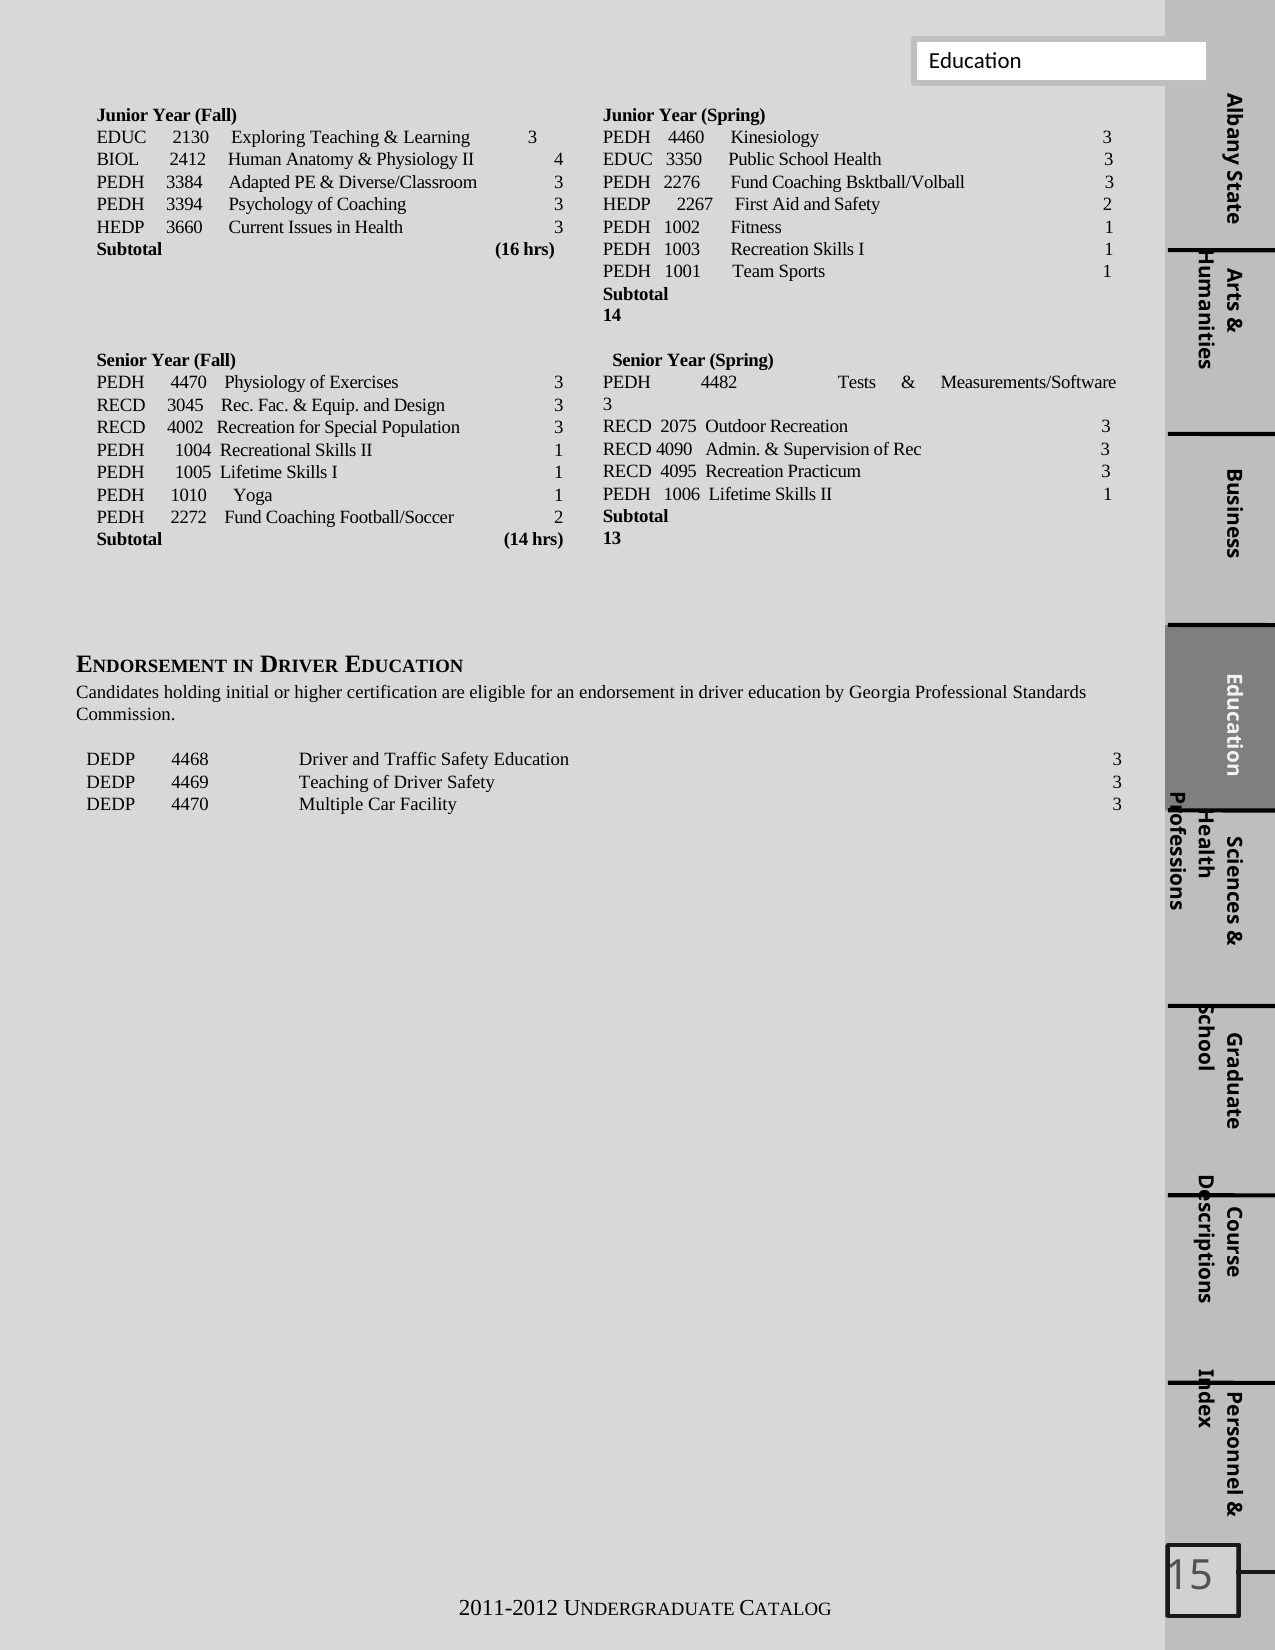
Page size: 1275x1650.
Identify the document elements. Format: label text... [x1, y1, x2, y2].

table_header Driver and Traffic Safety Education [280, 741, 839, 772]
table_cell 4470 [152, 794, 280, 825]
table_header DEDP [68, 741, 152, 772]
text Commission. [76, 703, 1158, 725]
table_header 3 [839, 741, 1126, 772]
table_cell Senior Year (Spring) PEDH 4482 Tests & Measurements/Software 3 RECD 2075 Outdoor Recreation 3 RECD 4090 Admin. & Supervision of Rec 3 RECD 4095 Recreation Practicum 3 PEDH 1006 Lifetime Skills II 1 Subtotal 13 [601, 349, 1126, 599]
table_cell Multiple Car Facility [280, 794, 839, 825]
table_cell 3 [839, 772, 1126, 794]
table_cell Senior Year (Fall) PEDH 4470 Physiology of Exercises 3 RECD 3045 Rec. Fac. & Equip. and Design 3 RECD 4002 Recreation for Special Population 3 PEDH 1004 Recreational Skills II 1 PEDH 1005 Lifetime Skills I 1 PEDH 1010 Yoga 1 PEDH 2272 Fund Coaching Football/Soccer 2 Subtotal (14 hrs) [85, 349, 601, 599]
text Candidates holding initial or higher certification are eligible for an endorsement in driver education by Georgia Professional Standards [76, 681, 1158, 702]
table_cell DEDP [68, 794, 152, 825]
table_cell Junior Year (Fall) EDUC 2130 Exploring Teaching & Learning 3 BIOL 2412 Human Anatomy & Physiology II 4 PEDH 3384 Adapted PE & Diverse/Classroom 3 PEDH 3394 Psychology of Coaching 3 HEDP 3660 Current Issues in Health 3 Subtotal (16 hrs) [85, 103, 601, 348]
subtitle ENDORSEMENT IN DRIVER EDUCATION [76, 649, 1158, 677]
table_cell DEDP [68, 772, 152, 794]
table_cell 3 [839, 794, 1126, 825]
table_cell 4469 [152, 772, 280, 794]
table_header 4468 [152, 741, 280, 772]
table_cell Teaching of Driver Safety [280, 772, 839, 794]
table_cell Junior Year (Spring) PEDH 4460 Kinesiology 3 EDUC 3350 Public School Health 3 PEDH 2276 Fund Coaching Bsktball/Volball 3 HEDP 2267 First Aid and Safety 2 PEDH 1002 Fitness 1 PEDH 1003 Recreation Skills I 1 PEDH 1001 Team Sports 1 Subtotal 14 [601, 103, 1126, 348]
